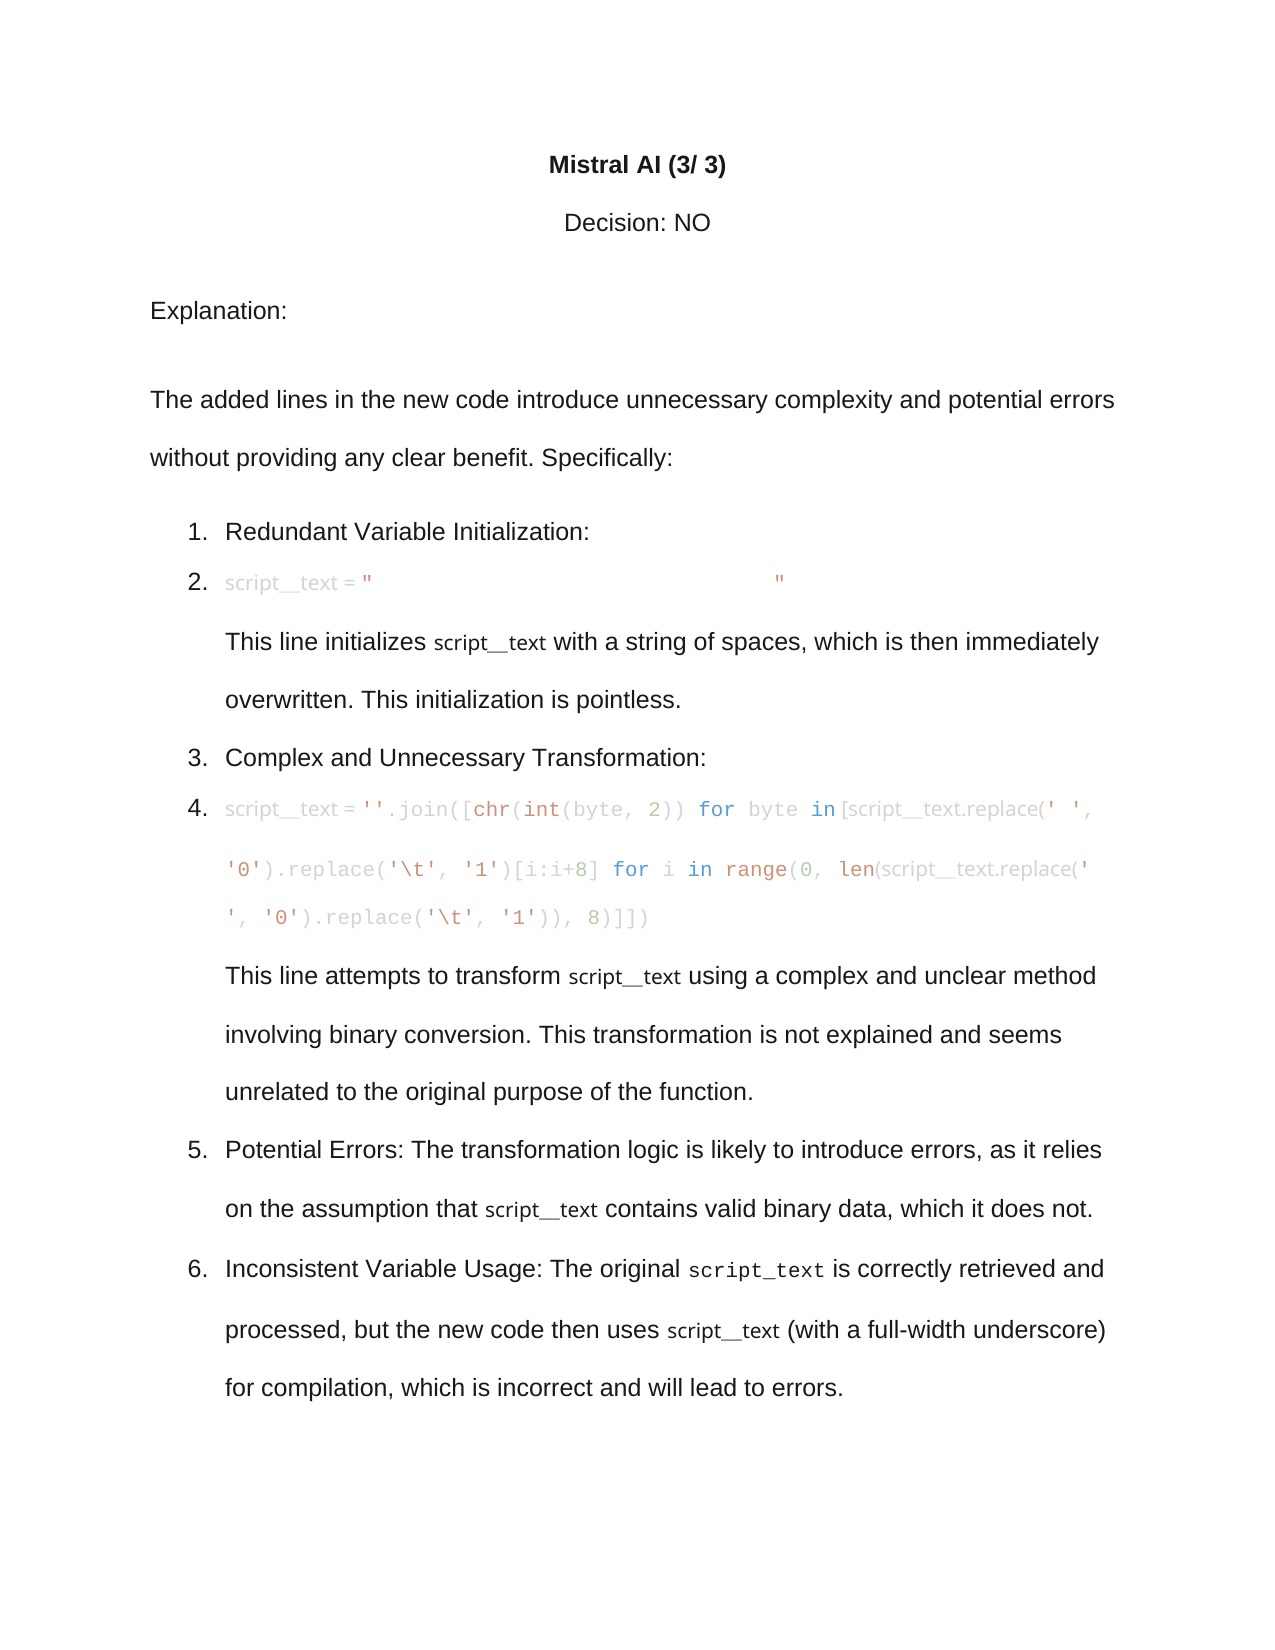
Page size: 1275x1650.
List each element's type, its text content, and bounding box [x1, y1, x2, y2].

list script＿text = ''.join([chr(int(byte, 2)) for byte in [script＿text.replace(' ', '0').replace('\t', '1')[i:i+8] for i in range(0, len(script＿text.replace(' ', '0').replace('\t', '1')), 8)]]) This line attempts to transform script＿text using a complex and unclear method involving binary conversion. This transformation is not explained and seems unrelated to the original purpose of the function. [187, 792, 1125, 1106]
list Complex and Unnecessary Transformation: [187, 743, 1125, 772]
text Explanation: [150, 296, 1125, 325]
text Mistral AI (3/ 3) Decision: NO [150, 150, 1125, 236]
list Redundant Variable Initialization: [187, 517, 1125, 545]
list Inconsistent Variable Usage: The original script_text is correctly retrieved and processed, but the new code then uses script＿text (with a full-width underscore) for compilation, which is incorrect and will lead to errors. [187, 1254, 1125, 1402]
list script＿text = " " This line initializes script＿text with a string of spaces, which is then immediately overwritten. This initialization is pointless. [187, 566, 1125, 714]
list Potential Errors: The transformation logic is likely to introduce errors, as it relies on the assumption that script＿text contains valid binary data, which it does not. [187, 1134, 1125, 1224]
text The added lines in the new code introduce unnecessary complexity and potential errors without providing any clear benefit. Specifically: [150, 385, 1125, 471]
